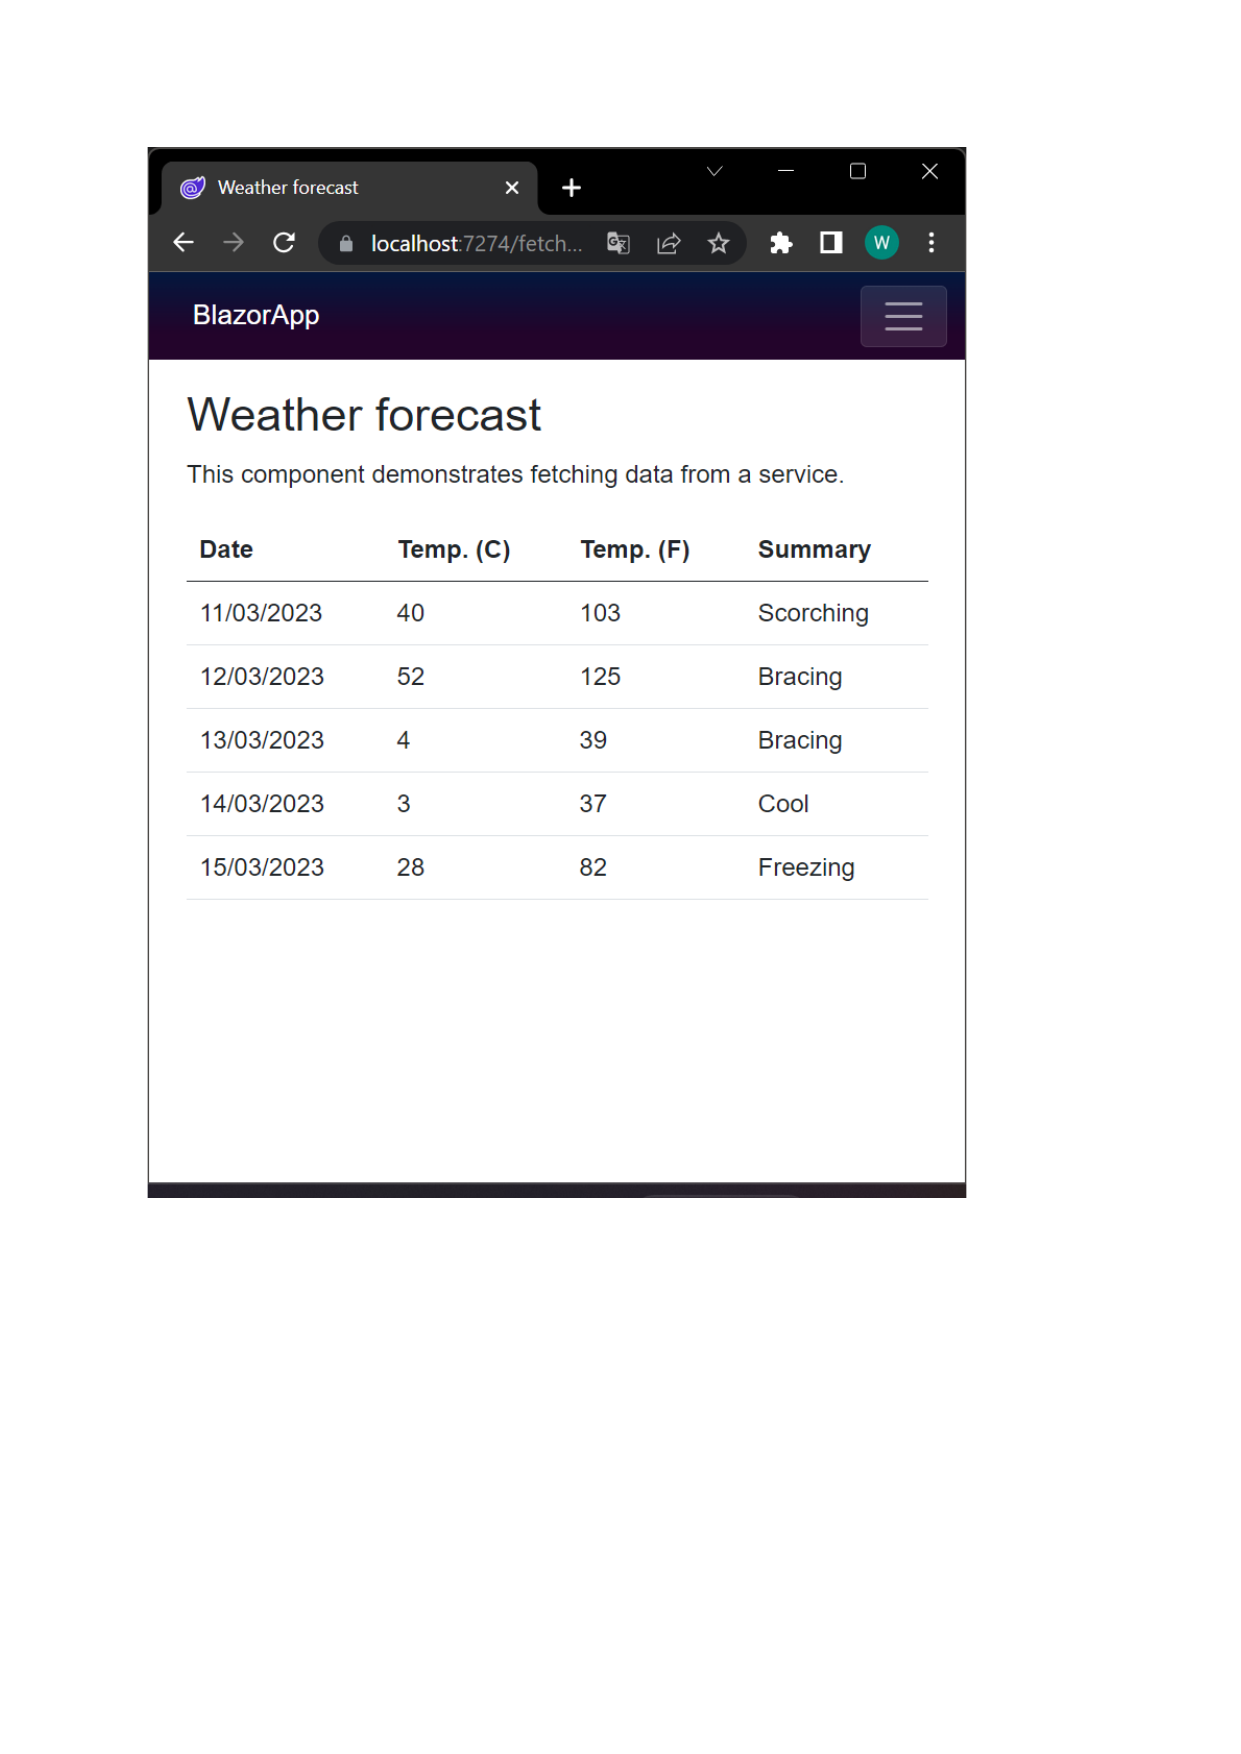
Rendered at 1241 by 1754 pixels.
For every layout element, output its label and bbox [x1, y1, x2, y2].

picture [147, 147, 967, 1198]
